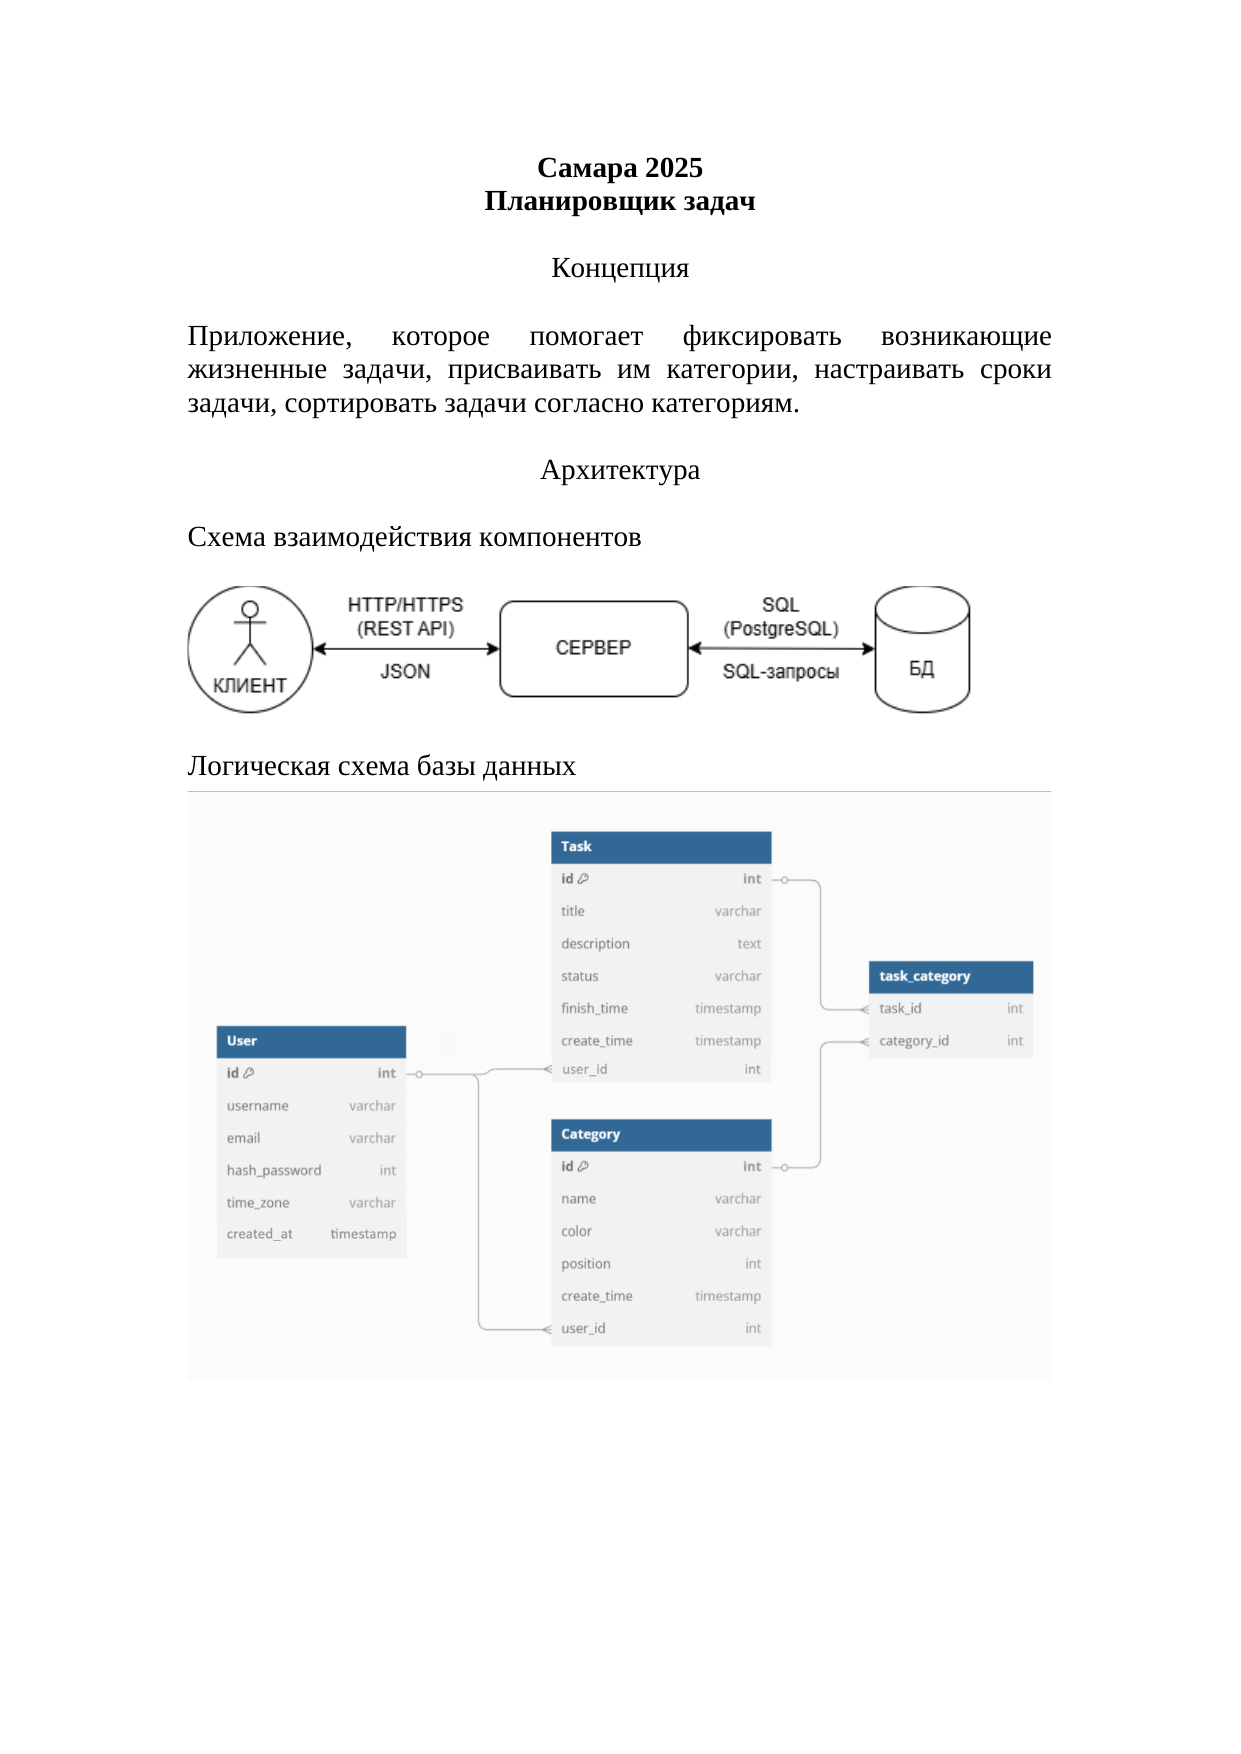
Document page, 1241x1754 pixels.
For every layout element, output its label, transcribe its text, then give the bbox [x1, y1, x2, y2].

text Концепция [187, 251, 1053, 284]
text Приложение, которое помогает фиксировать возникающие жизненные задачи, присваивать им категории, настраивать сроки задачи, сортировать задачи согласно категориям. [187, 318, 1053, 418]
picture [187, 586, 972, 715]
text Архитектура [187, 452, 1053, 485]
text Планировщик задач [187, 183, 1053, 217]
text Логическая схема базы данных [187, 748, 1053, 781]
picture [187, 781, 1052, 1381]
text Схема взаимодействия компонентов [187, 519, 1053, 552]
text Самара 2025 [187, 150, 1053, 183]
